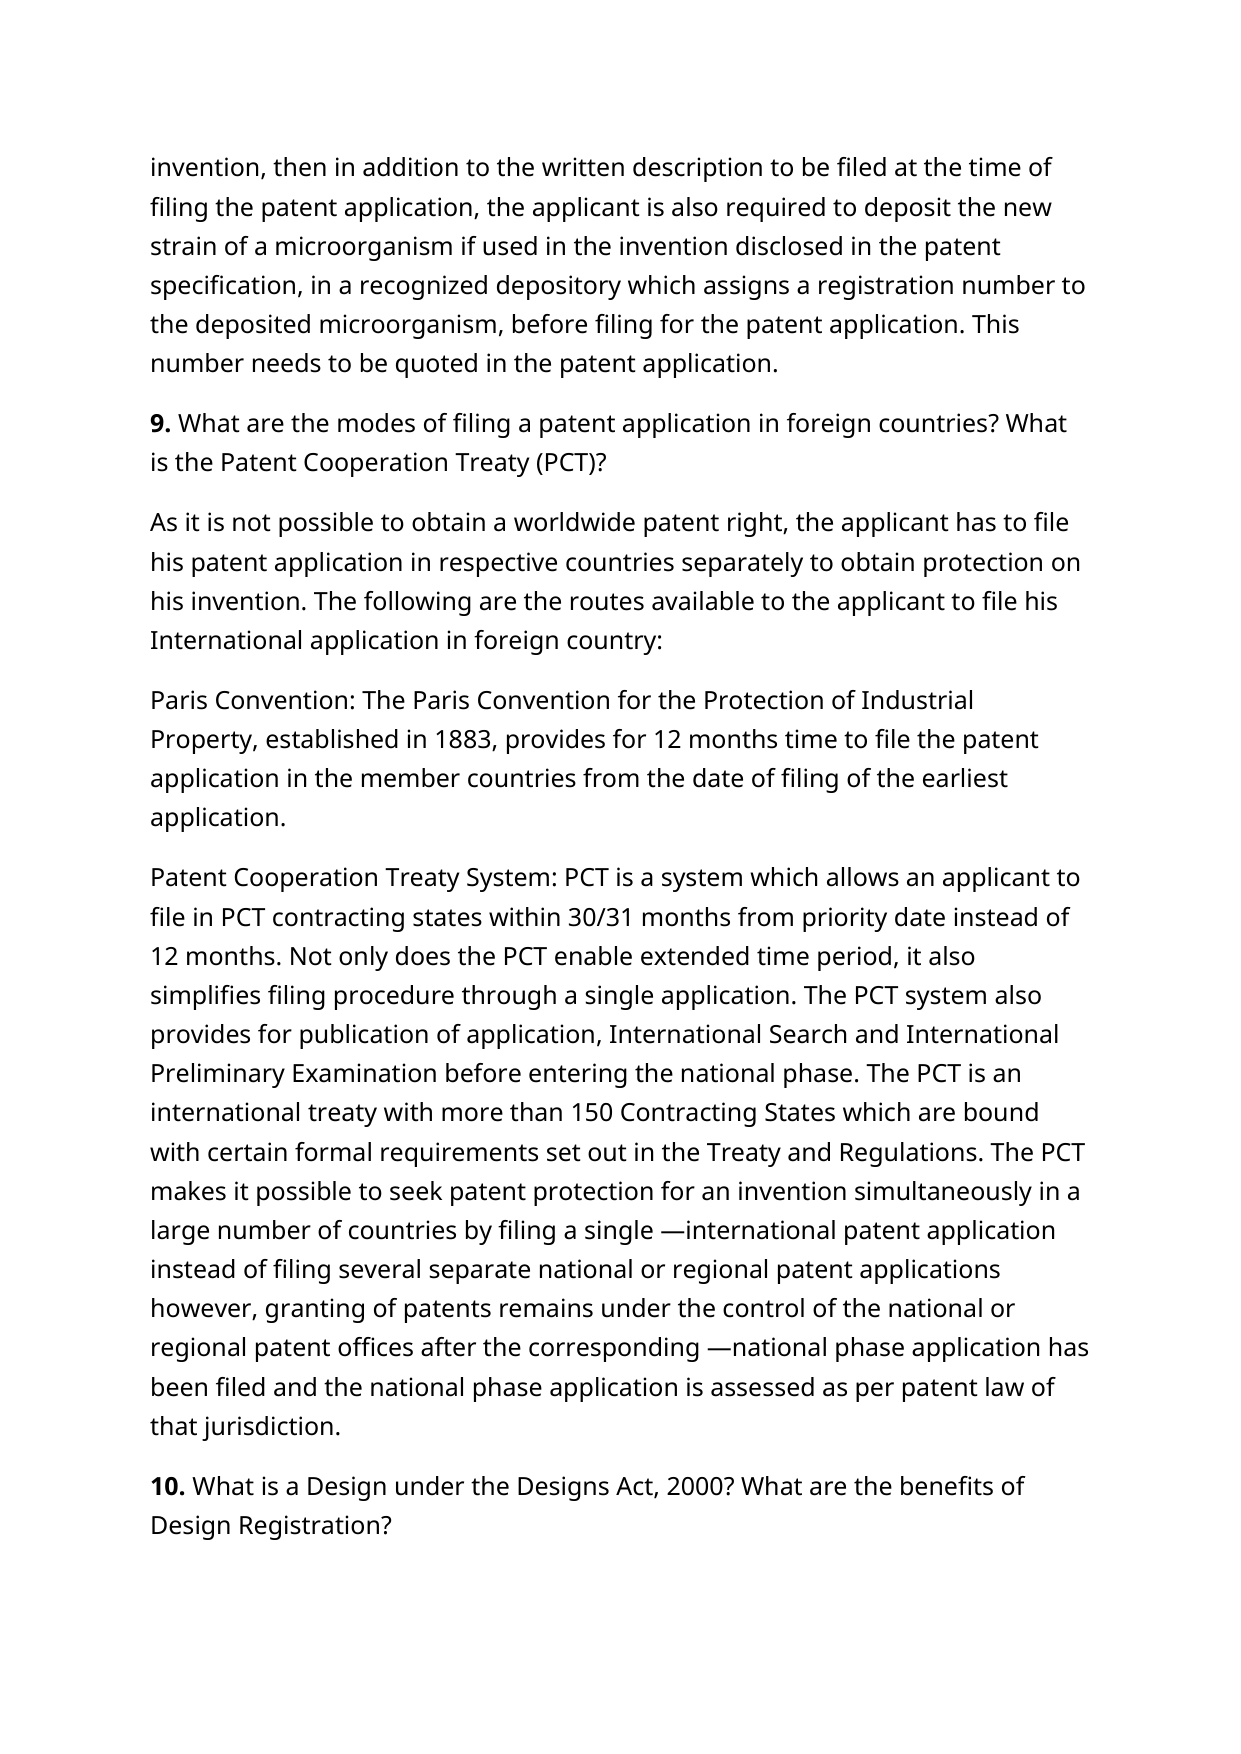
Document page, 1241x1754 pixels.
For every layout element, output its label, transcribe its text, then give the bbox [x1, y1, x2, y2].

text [150, 150, 1090, 380]
text Patent Cooperation Treaty System: PCT is a system which allows an applicant to file in PCT contracting states within 30/31 months from priority date instead of 12 months. Not only does the PCT enable extended time period, it also simplifies filing procedure through a single application. The PCT system also provides for publication of application, International Search and International Preliminary Examination before entering the national phase. The PCT is an international treaty with more than 150 Contracting States which are bound with certain formal requirements set out in the Treaty and Regulations. The PCT makes it possible to seek patent protection for an invention simultaneously in a large number of countries by filing a single ―international patent application instead of filing several separate national or regional patent applications however, granting of patents remains under the control of the national or regional patent offices after the corresponding ―national phase application has been filed and the national phase application is assessed as per patent law of that jurisdiction. [150, 860, 1090, 1442]
text 10. What is a Design under the Designs Act, 2000? What are the benefits of Design Registration? [150, 1468, 1090, 1542]
text 9. What are the modes of filing a patent application in foreign countries? What is the Patent Cooperation Treaty (PCT)? [150, 406, 1090, 479]
text As it is not possible to obtain a worldwide patent right, the applicant has to file his patent application in respective countries separately to obtain protection on his invention. The following are the routes available to the applicant to file his International application in foreign country: [150, 505, 1090, 657]
text Paris Convention: The Paris Convention for the Protection of Industrial Property, established in 1883, provides for 12 months time to file the patent application in the member countries from the date of filing of the earliest application. [150, 682, 1090, 834]
